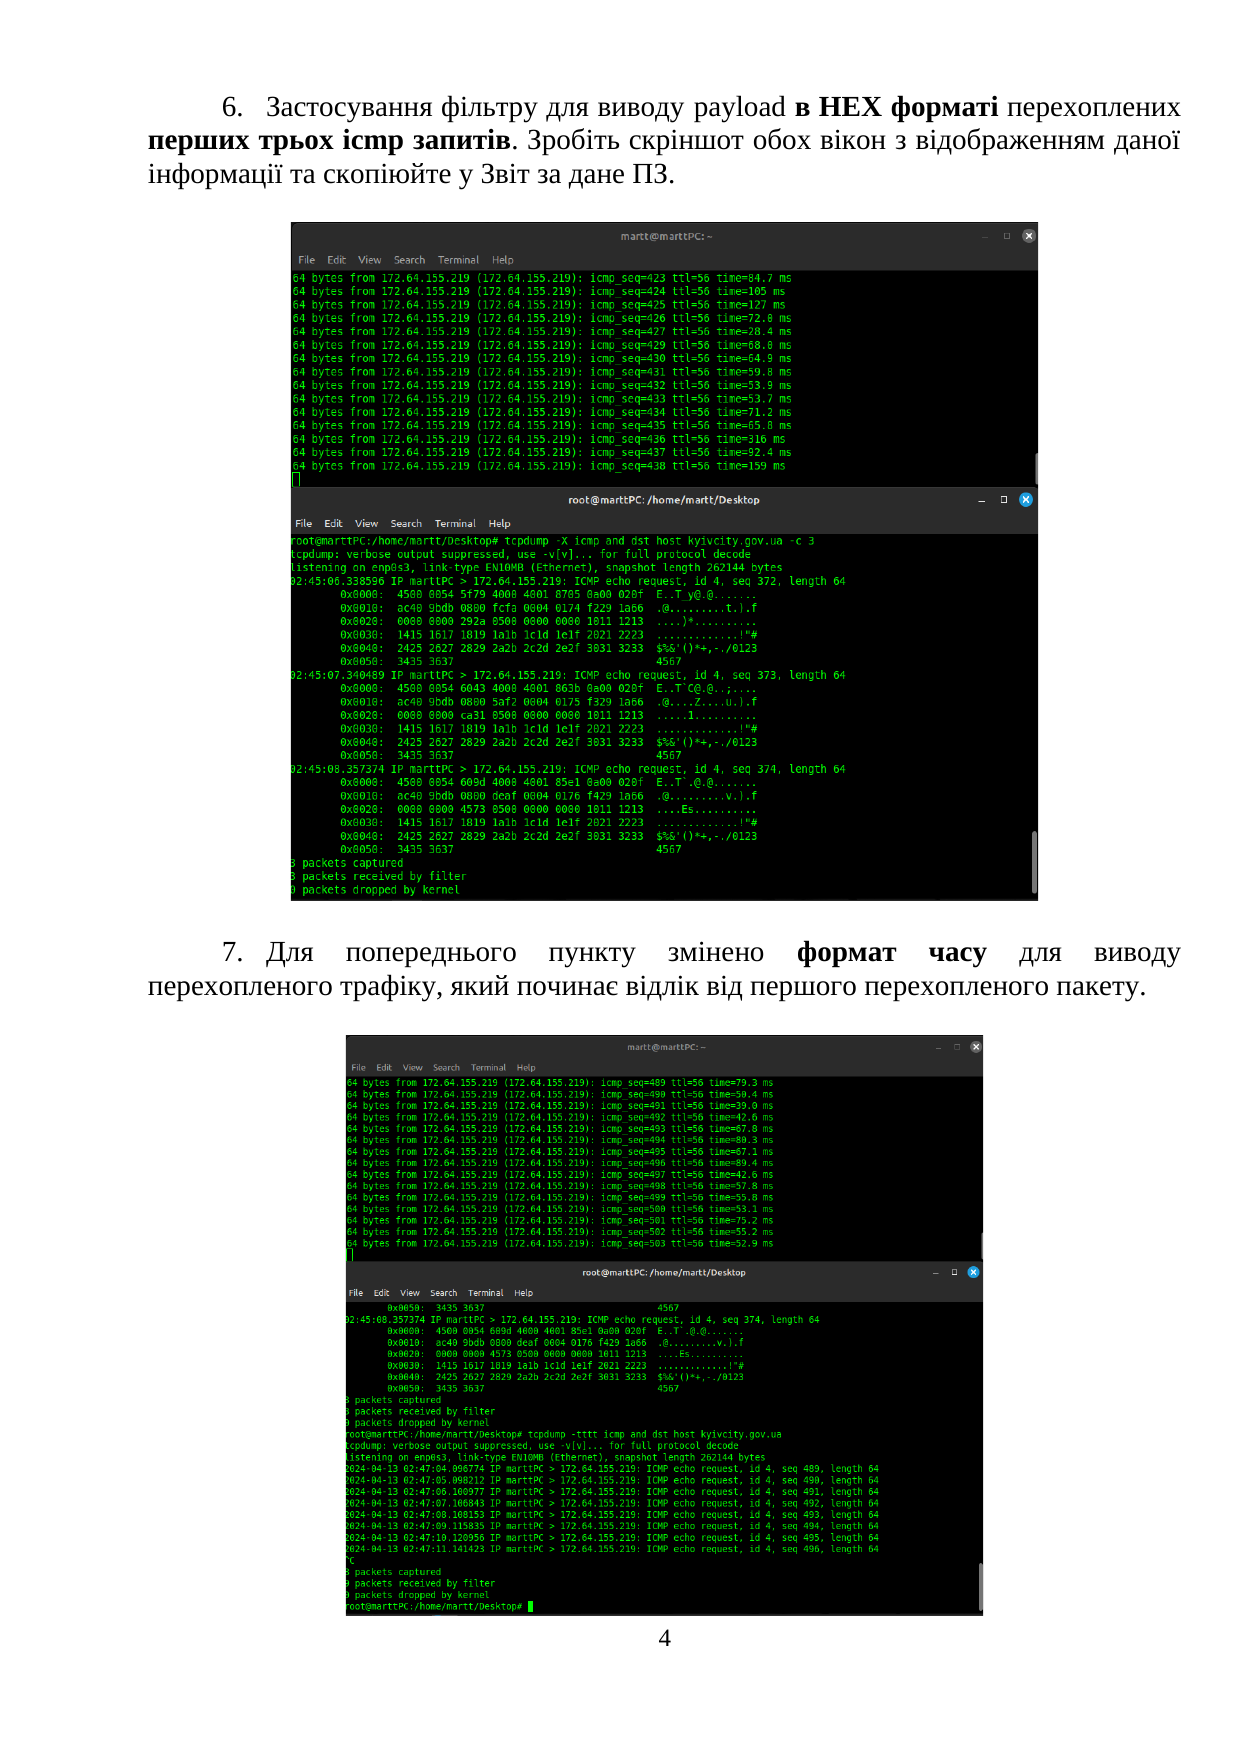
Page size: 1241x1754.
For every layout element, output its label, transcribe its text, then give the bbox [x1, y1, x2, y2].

list Застосування фільтру для виводу payload в HEX форматі перехоплених перших трьох icmp запитів. Зробіть скріншот обох вікон з відображенням даної інформації та скопіюйте у Звіт за дане ПЗ. [148, 89, 1181, 189]
picture [345, 1035, 984, 1616]
list Для попереднього пункту змінено формат часу для виводу перехопленого трафіку, який починає відлік від першого перехопленого пакету. [148, 934, 1181, 1002]
picture [290, 222, 1039, 901]
